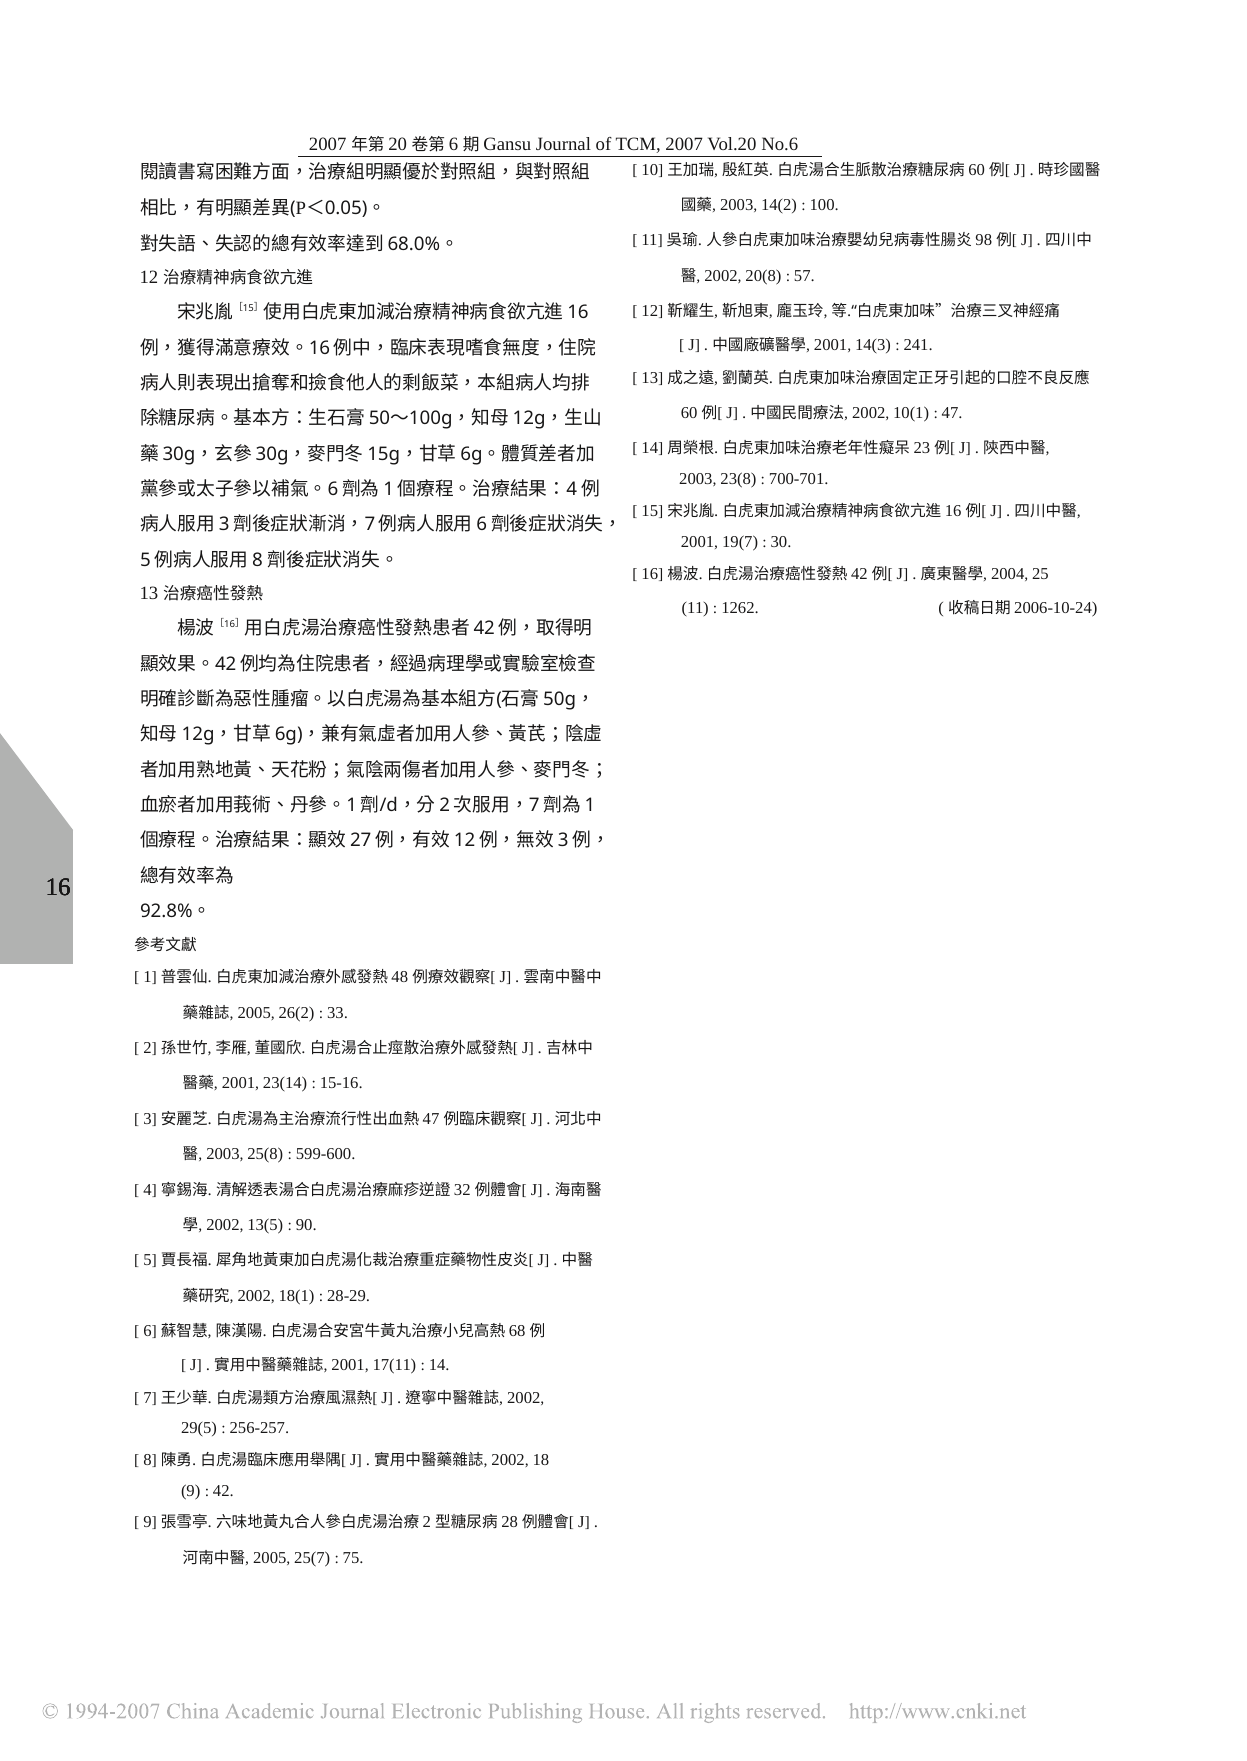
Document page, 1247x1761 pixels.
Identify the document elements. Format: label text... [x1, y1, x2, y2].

text 15g、生石膏30g為主。痰濁上蒙者加白術、懷山藥、白扁豆、砂仁；瘀血阻絡者加水蛭、紅花、劉寄奴、佩蘭；髓海空虛者加益智仁、蔓荊子、山茱萸、枸杞子。對照組用都可喜片劑。治療後治療組記憶減退、失語失認、行為異常、個性孤僻、閱讀書寫困難等症狀有較好的改善，尤其在改善失語、失認、行為異常、個性孤僻、閱讀書寫困難方面，治療組明顯優於對照組，與對照組相比，有明顯差異(P＜0.05)。 [140, 157, 605, 219]
text [ 1] 普雲仙. 白虎東加減治療外感發熱 48 例療效觀察[ J] . 雲南中醫中藥雜誌, 2005, 26(2) : 33. [134, 965, 605, 1022]
text 對失語、失認的總有效率達到68.0%。 [140, 228, 605, 255]
text (9) : 42. [181, 1481, 605, 1500]
text [ 2] 孫世竹, 李雁, 董國欣. 白虎湯合止痙散治療外感發熱[ J] . 吉林中醫藥, 2001, 23(14) : 15-16. [134, 1035, 605, 1093]
text [ 11] 吳瑜. 人參白虎東加味治療嬰幼兒病毒性腸炎 98 例[ J] . 四川中醫, 2002, 20(8) : 57. [632, 228, 1103, 286]
text [ J] . 中國廠礦醫學, 2001, 14(3) : 241. [679, 332, 1103, 355]
text [ 6] 蘇智慧, 陳漢陽. 白虎湯合安宮牛黃丸治療小兒高熱 68 例 [134, 1318, 605, 1341]
text [ J] . 實用中醫藥雜誌, 2001, 17(11) : 14. [181, 1352, 605, 1375]
text [ 9] 張雪亭. 六味地黃丸合人參白虎湯治療 2 型糖尿病 28 例體會[ J] . 河南中醫, 2005, 25(7) : 75. [134, 1510, 605, 1568]
text [ 14] 周榮根. 白虎東加味治療老年性癡呆 23 例[ J] . 陝西中醫, [632, 436, 1103, 458]
text [ 15] 宋兆胤. 白虎東加減治療精神病食欲亢進 16 例[ J] . 四川中醫, 2001, 19(7) : 30. [632, 498, 1103, 551]
text [ 10] 王加瑞, 殷紅英. 白虎湯合生脈散治療糖尿病 60 例[ J] . 時珍國醫國藥, 2003, 14(2) : 100. [632, 157, 1103, 215]
text [ 3] 安麗芝. 白虎湯為主治療流行性出血熱 47 例臨床觀察[ J] . 河北中醫, 2003, 25(8) : 599-600. [134, 1106, 605, 1164]
text 楊波［16］用白虎湯治療癌性發熱患者42例，取得明顯效果。42例均為住院患者，經過病理學或實驗室檢查明確診斷為惡性腫瘤。以白虎湯為基本組方(石膏50g，知母 12g，甘草6g)，兼有氣虛者加用人參、黃芪；陰虛者加用熟地黃、天花粉；氣陰兩傷者加用人參、麥門冬；血瘀者加用莪術、丹參。1劑/d，分2次服用，7劑為1個療程。治療結果：顯效27例，有效12例，無效3例，總有效率為 [140, 613, 605, 887]
text 2003, 23(8) : 700-701. [679, 469, 1103, 488]
text 參考文獻 [134, 932, 605, 954]
text [ 4] 寧錫海. 清解透表湯合白虎湯治療麻疹逆證 32 例體會[ J] . 海南醫學, 2002, 13(5) : 90. [134, 1177, 605, 1235]
subtitle 12 治療精神病食欲亢進 [139, 264, 605, 288]
text [ 7] 王少華. 白虎湯類方治療風濕熱[ J] . 遼寧中醫雜誌, 2002, [134, 1385, 605, 1408]
text [ 8] 陳勇. 白虎湯臨床應用舉隅[ J] . 實用中醫藥雜誌, 2002, 18 [134, 1447, 605, 1470]
text 宋兆胤［15］使用白虎東加減治療精神病食欲亢進16例，獲得滿意療效。16例中，臨床表現嗜食無度，住院病人則表現出搶奪和撿食他人的剩飯菜，本組病人均排除糖尿病。基本方：生石膏50～100g，知母12g，生山藥30g，玄參30g，麥門冬15g，甘草6g。體質差者加黨參或太子參以補氣。6劑為1個療程。治療結果：4例病人服用3劑後症狀漸消，7例病人服用6劑後症狀消失，5例病人服用8 劑後症狀消失。 [140, 297, 605, 571]
text 29(5) : 256-257. [181, 1418, 605, 1437]
text 92.8%。 [140, 896, 605, 923]
text [ 5] 賈長福. 犀角地黃東加白虎湯化裁治療重症藥物性皮炎[ J] . 中醫藥研究, 2002, 18(1) : 28-29. [134, 1248, 605, 1305]
text (11) : 1262. ( 收稿日期 2006-10-24) [634, 595, 1103, 618]
text [ 16] 楊波. 白虎湯治療癌性發熱 42 例[ J] . 廣東醫學, 2004, 25 [632, 562, 1103, 584]
subtitle 13 治療癌性發熱 [139, 580, 605, 604]
text [ 12] 靳耀生, 靳旭東, 龐玉玲, 等.“白虎東加味”治療三叉神經痛 [632, 298, 1103, 321]
text [ 13] 成之遠, 劉蘭英. 白虎東加味治療固定正牙引起的口腔不良反應 60 例[ J] . 中國民間療法, 2002, 10(1) : 47. [632, 365, 1103, 423]
